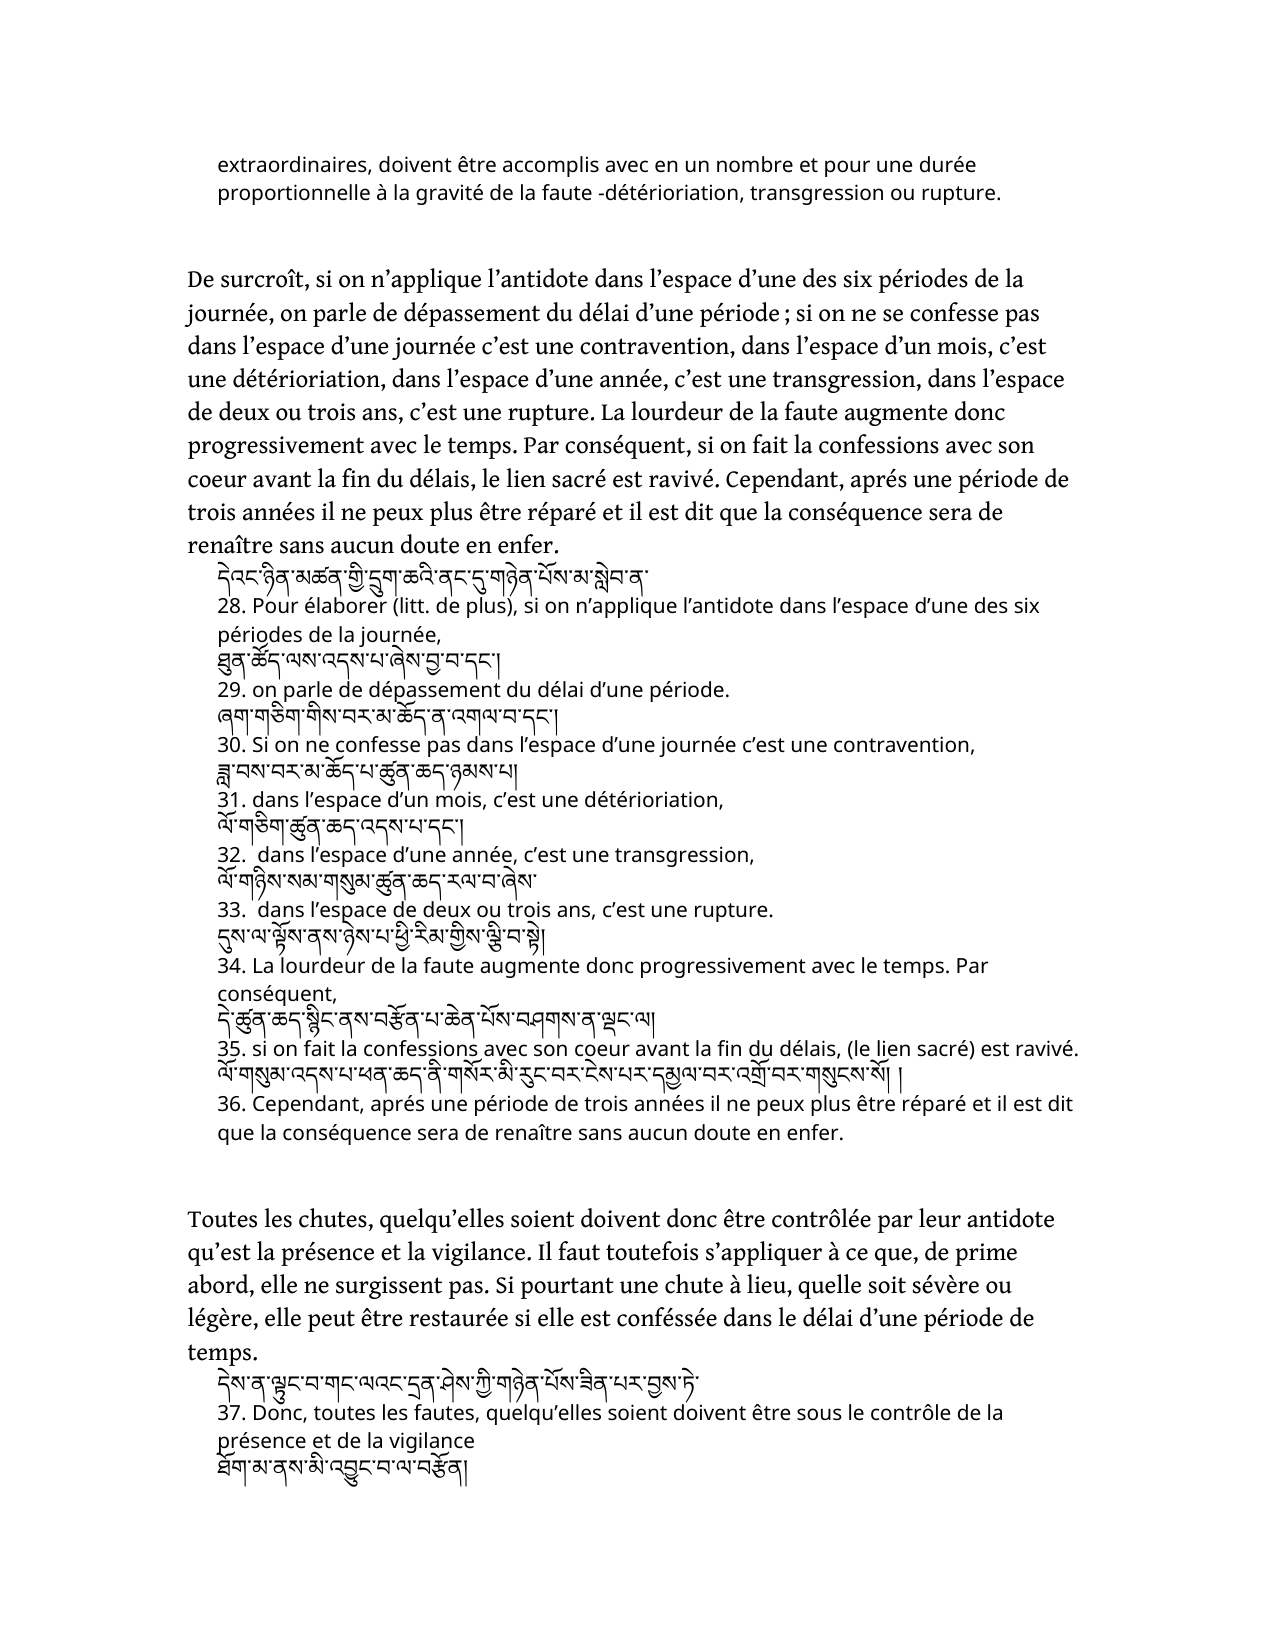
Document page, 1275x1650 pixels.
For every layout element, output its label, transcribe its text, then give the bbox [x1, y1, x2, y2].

text Toutes les chutes, quelqu’elles soient doivent donc être contrôlée par leur antidote qu’est la présence et la vigilance. Il faut toutefois s’appliquer à ce que, de prime abord, elle ne surgissent pas. Si pourtant une chute à lieu, quelle soit sévère ou légère, elle peut être restaurée si elle est conféssée dans le délai d’une période de temps. [187, 1205, 1087, 1367]
text De surcroît, si on n’applique l’antidote dans l’espace d’une des six périodes de la journée, on parle de dépassement du délai d’une période ; si on ne se confesse pas dans l’espace d’une journée c’est une contravention, dans l’espace d’un mois, c’est une détérioriation, dans l’espace d’une année, c’est une transgression, dans l’espace de deux ou trois ans, c’est une rupture. La lourdeur de la faute augmente donc progressivement avec le temps. Par conséquent, si on fait la confessions avec son coeur avant la fin du délais, le lien sacré est ravivé. Cependant, aprés une période de trois années il ne peux plus être réparé et il est dit que la conséquence sera de renaître sans aucun doute en enfer. [187, 266, 1087, 561]
text དེའང་ཉིན་མཚན་གྱི་དྲུག་ཆའི་ནང་དུ་གཉེན་པོས་མ་སླེབ་ན་ 28. Pour élaborer (litt. de plus), si on n’applique l’antidote dans l’espace d’une des six périodes de la journée, ཐུན་ཚོད་ལས་འདས་པ་ཞེས་བྱ་བ་དང༌། 29. on parle de dépassement du délai d’une période. ཞག་གཅིག་གིས་བར་མ་ཆོད་ན་འགལ་བ་དང༌། 30. Si on ne confesse pas dans l’espace d’une journée c’est une contravention, ཟླ་བས་བར་མ་ཆོད་པ་ཚུན་ཆད་ཉམས་པ། 31. dans l’espace d’un mois, c’est une détérioriation, ལོ་གཅིག་ཚུན་ཆད་འདས་པ་དང༌། 32. dans l’espace d’une année, c’est une transgression, ལོ་གཉིས་སམ་གསུམ་ཚུན་ཆད་རལ་བ་ཞེས་ 33. dans l’espace de deux ou trois ans, c’est une rupture. དུས་ལ་ལྟོས་ནས་ཉེས་པ་ཕྱི་རིམ་གྱིས་ལྕི་བ་སྟེ། 34. La lourdeur de la faute augmente donc progressivement avec le temps. Par conséquent, དེ་ཚུན་ཆད་སྙིང་ནས་བརྩོན་པ་ཆེན་པོས་བཤགས་ན་ལྡང་ལ། 35. si on fait la confessions avec son coeur avant la fin du délais, (le lien sacré) est ravivé. ལོ་གསུམ་འདས་པ་ཕན་ཆད་ནི་གསོར་མི་རུང་བར་ངེས་པར་དམྱལ་བར་འགྲོ་བར་གསུངས་སོ། ། 36. Cependant, aprés une période de trois années il ne peux plus être réparé et il est dit que la conséquence sera de renaître sans aucun doute en enfer. [217, 565, 1087, 1146]
